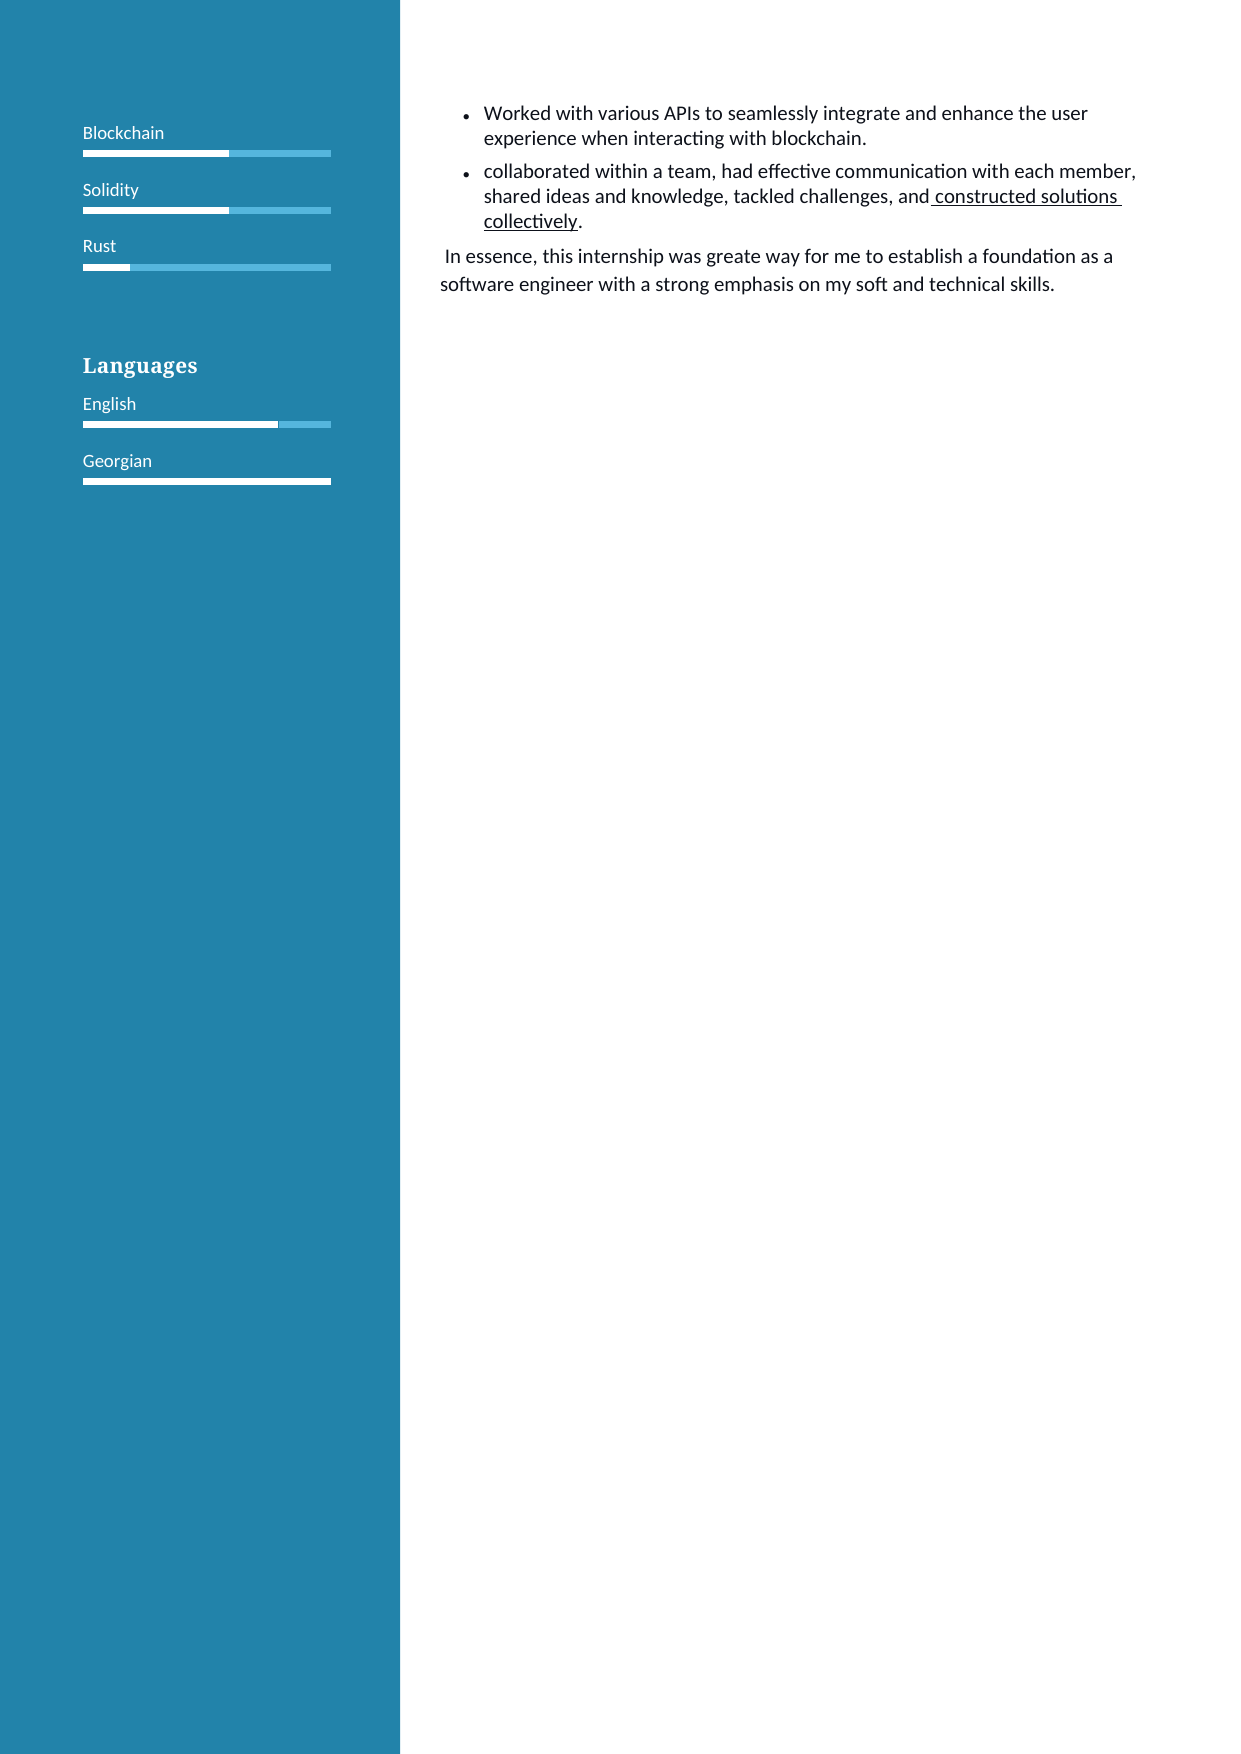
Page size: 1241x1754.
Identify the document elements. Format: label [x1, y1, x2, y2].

table_header [83, 100, 419, 568]
picture [0, 0, 400, 1754]
table_header [419, 100, 1240, 568]
